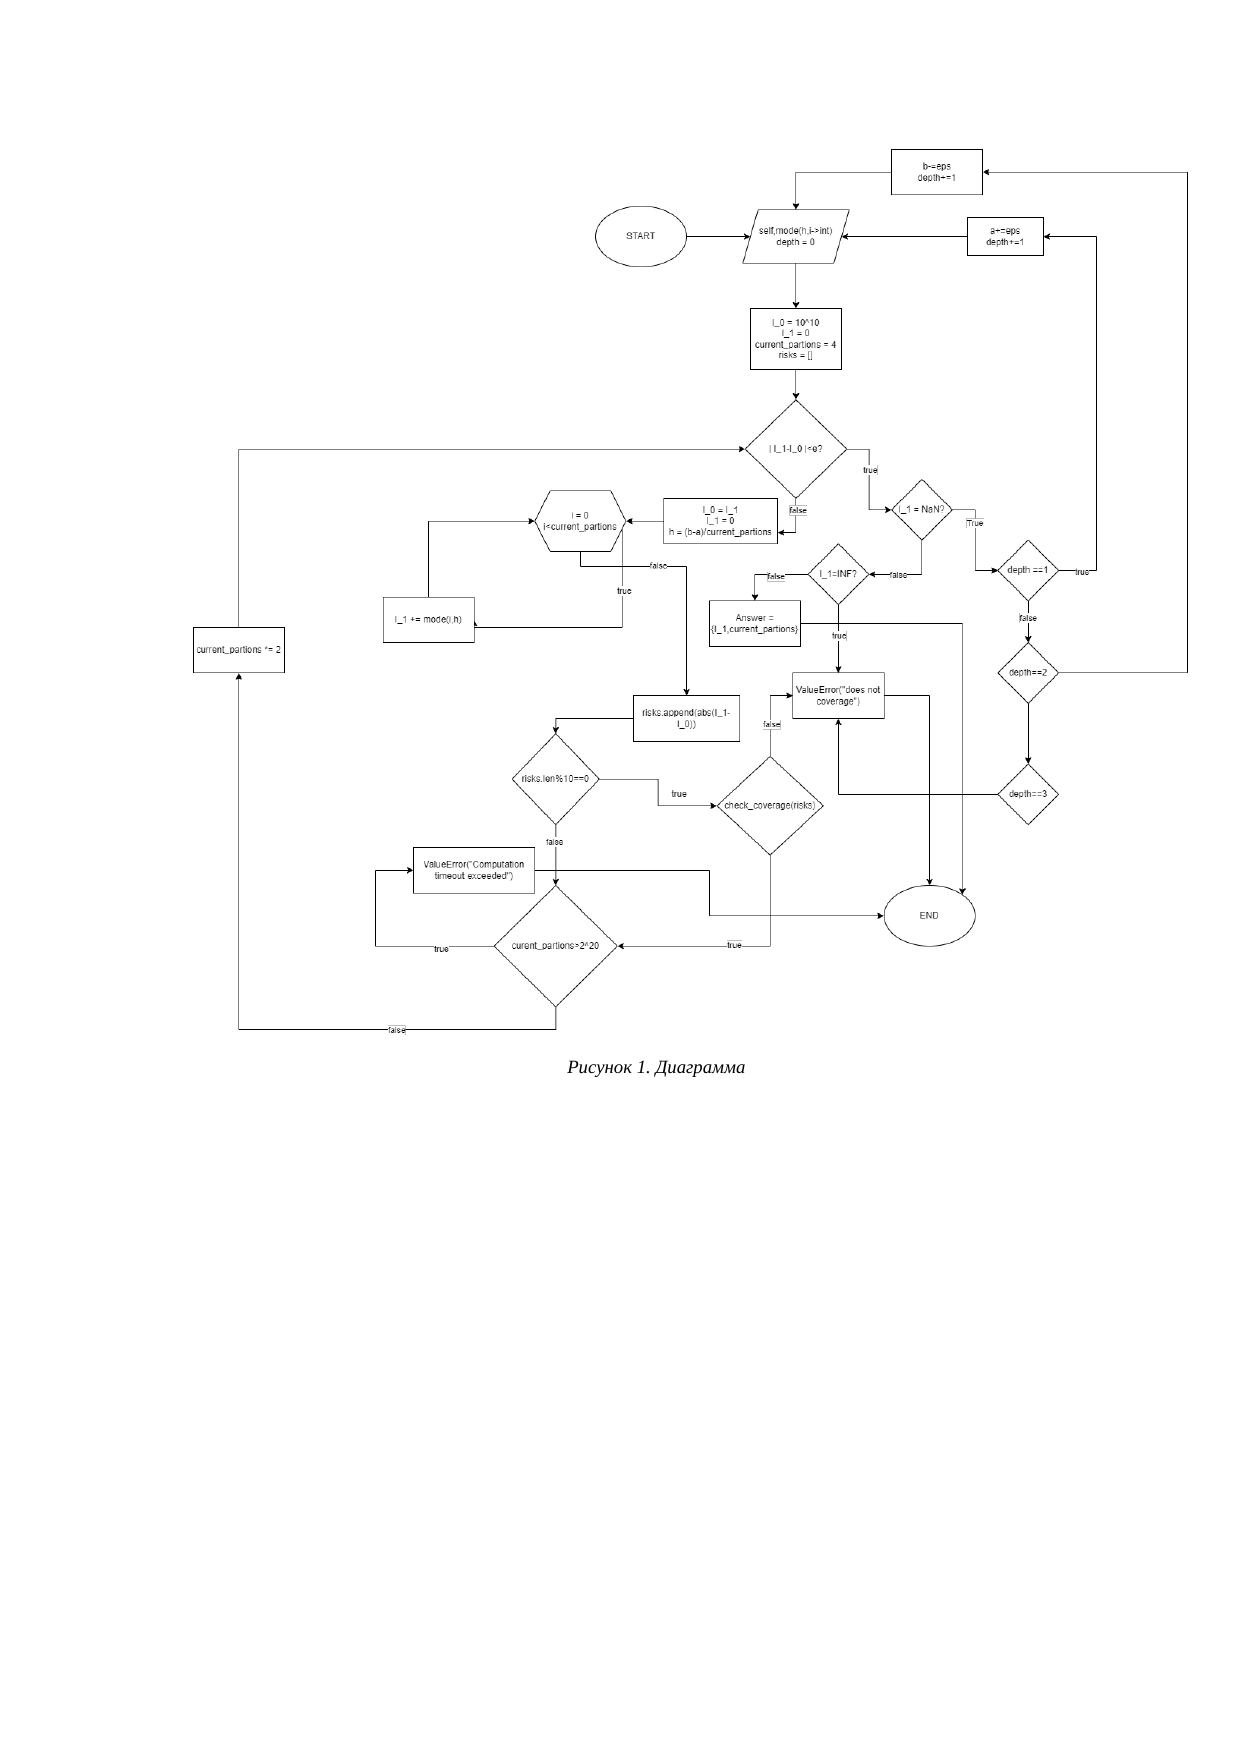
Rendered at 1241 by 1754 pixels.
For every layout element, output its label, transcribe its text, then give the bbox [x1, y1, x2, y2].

picture [192, 147, 1196, 1038]
text Рисунок 1. Диаграмма [118, 1056, 1122, 1078]
